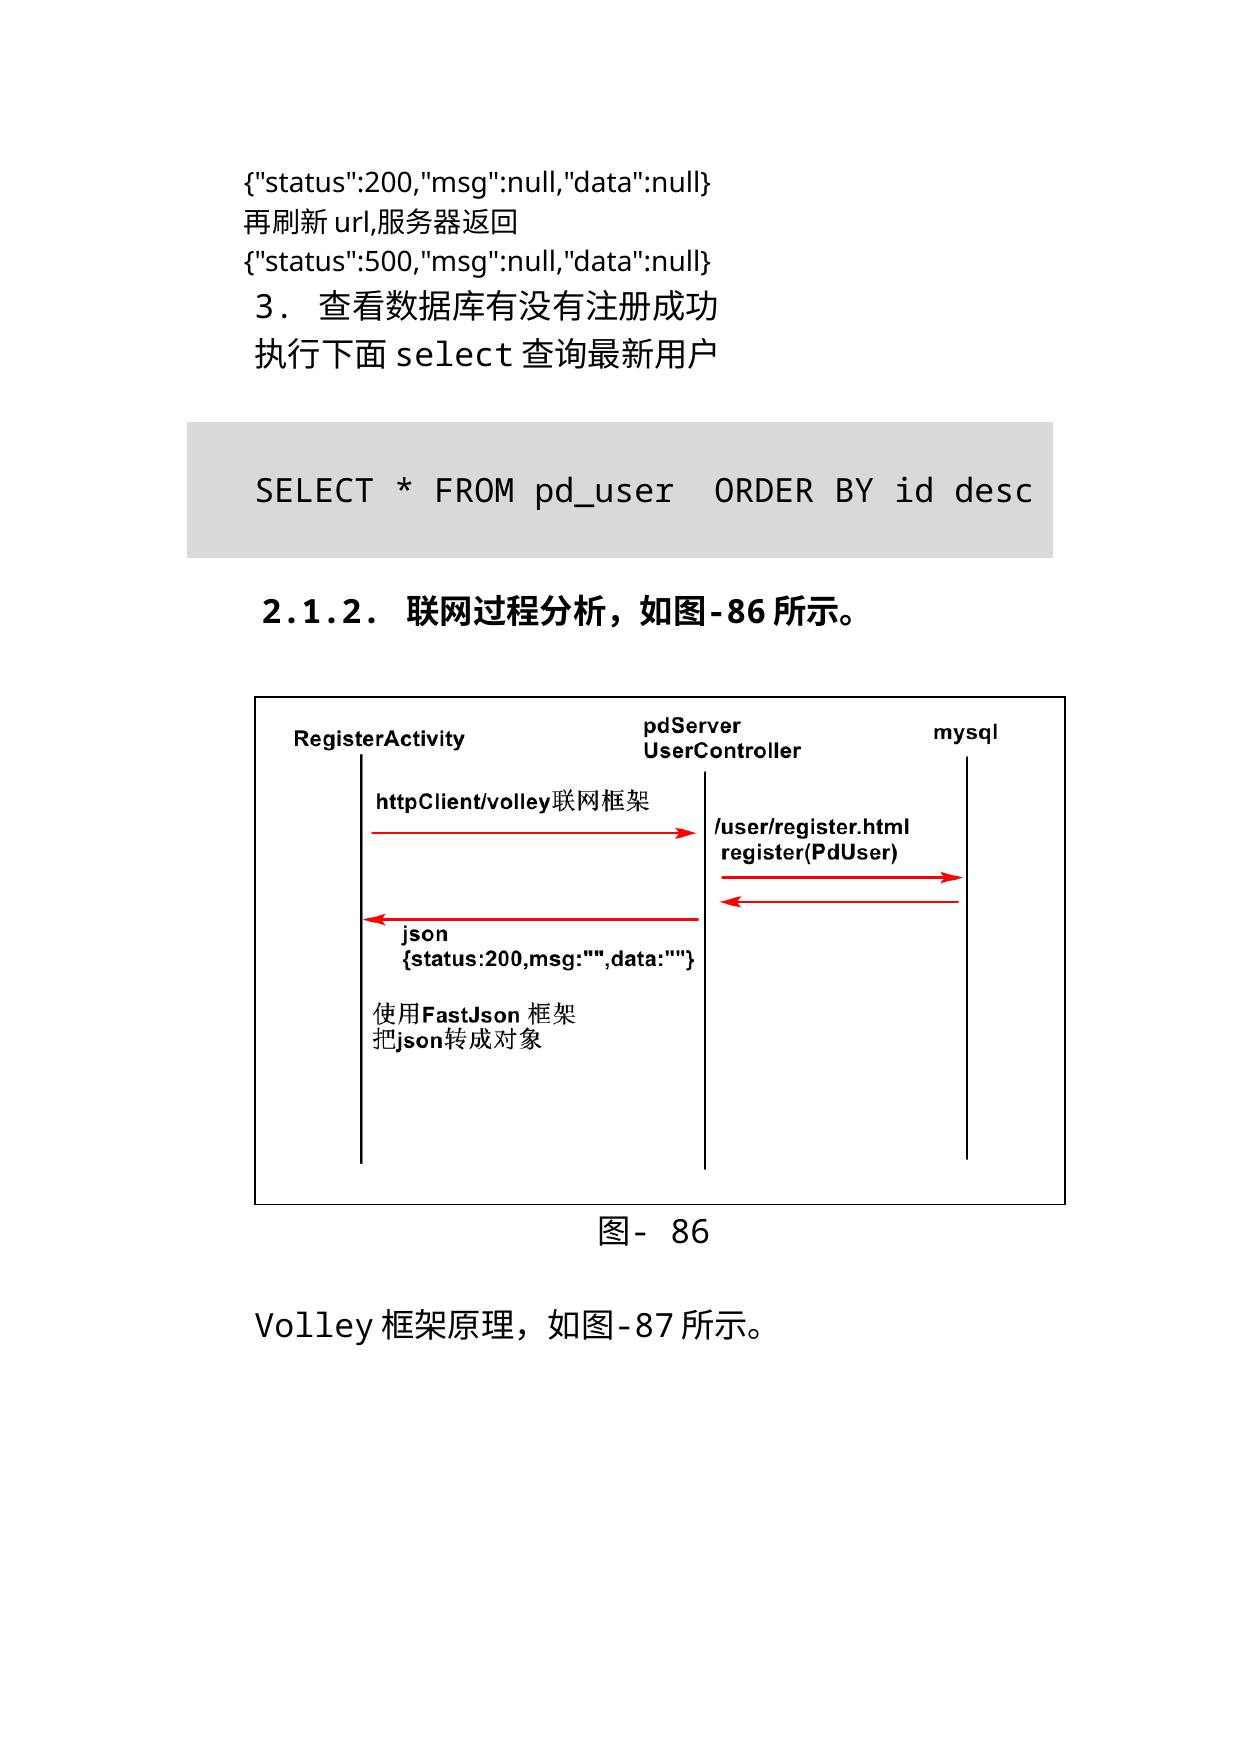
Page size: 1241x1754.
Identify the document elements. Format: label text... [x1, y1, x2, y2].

text 执行下面select查询最新用户 [187, 328, 1053, 376]
text SELECT * FROM pd_user ORDER BY id desc [187, 467, 1053, 513]
text {"status":200,"msg":null,"data":null} [187, 162, 1053, 200]
text Volley框架原理，如图-87所示。 [187, 1299, 1053, 1348]
text 3. 查看数据库有没有注册成功 [187, 279, 1053, 328]
text 再刷新url,服务器返回 [187, 200, 1053, 241]
subtitle 联网过程分析，如图-86所示。 [261, 585, 1053, 633]
text 图- 86 [187, 1205, 1053, 1254]
text {"status":500,"msg":null,"data":null} [187, 241, 1053, 279]
picture [256, 698, 1064, 1204]
